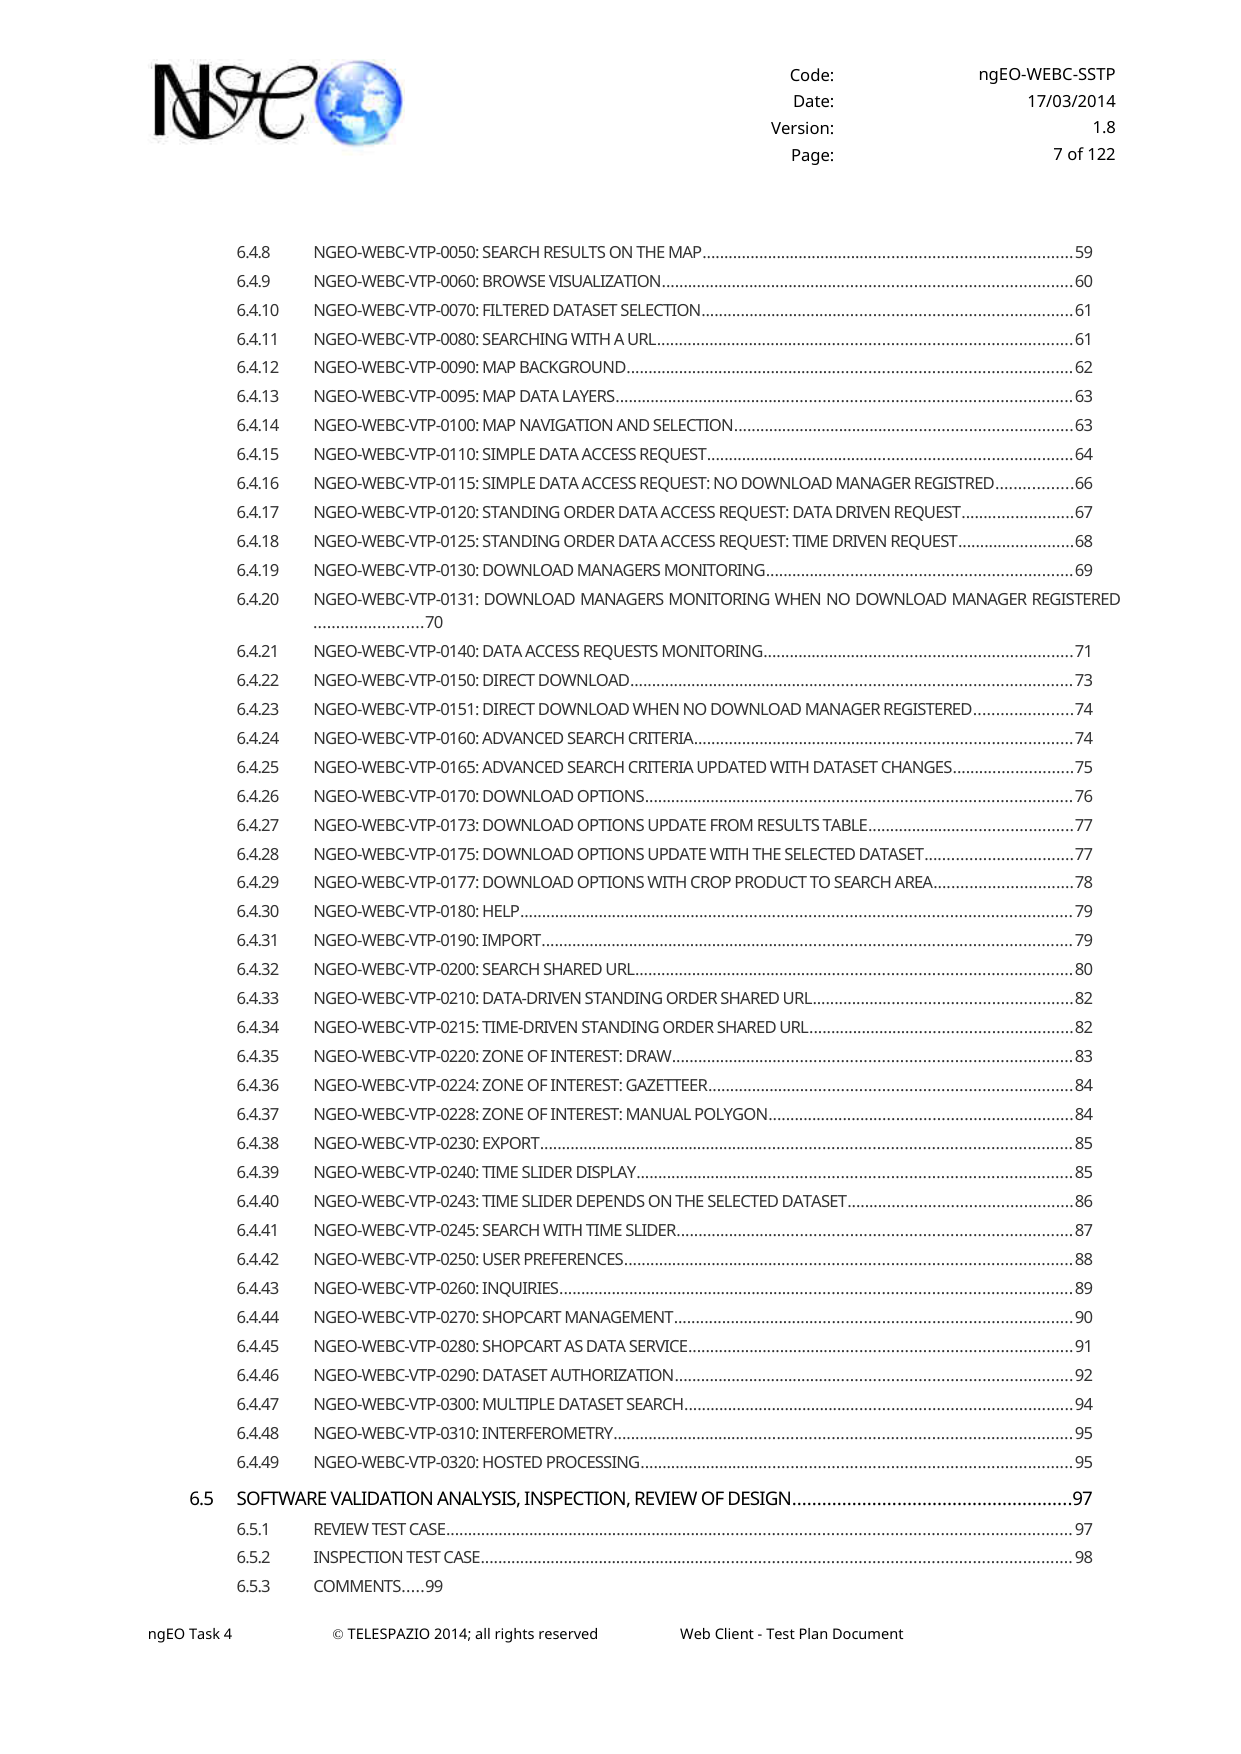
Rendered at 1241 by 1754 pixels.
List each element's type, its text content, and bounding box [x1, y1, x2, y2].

text 6.4.37 NGEO-WEBC-VTP-0228: Zone of interest: Manual polygon 84 [236, 1103, 1122, 1125]
text 6.4.39 NGEO-WEBC-VTP-0240: Time Slider Display 85 [236, 1161, 1122, 1183]
text 6.4.31 NGEO-WEBC-VTP-0190: Import 79 [236, 929, 1122, 952]
text 6.4.25 NGEO-WEBC-VTP-0165: Advanced Search Criteria updated with dataset changes 75 [236, 755, 1122, 778]
text 6.4.11 NGEO-WEBC-VTP-0080: Searching with a url 61 [236, 327, 1122, 350]
text 6.4.16 NGEO-WEBC-VTP-0115: Simple Data Access Request: No Download Manager Registred 66 [236, 472, 1122, 494]
text 6.4.13 NGEO-WEBC-VTP-0095: Map data layers 63 [236, 385, 1122, 408]
text 6.4.45 NGEO-WEBC-VTP-0280: Shopcart as Data service 91 [236, 1334, 1122, 1357]
text 6.4.49 NGEO-WEBC-VTP-0320: Hosted processing 95 [236, 1450, 1122, 1473]
text 6.4.42 NGEO-WEBC-VTP-0250: User Preferences 88 [236, 1247, 1122, 1270]
text 6.4.47 NGEO-WEBC-VTP-0300: Multiple Dataset search 94 [236, 1392, 1122, 1415]
text 6.4.14 NGEO-WEBC-VTP-0100: Map navigation and selection 63 [236, 414, 1122, 437]
text 6.4.34 NGEO-WEBC-VTP-0215: Time-driven Standing Order Shared URL 82 [236, 1016, 1122, 1038]
text 6.4.26 NGEO-WEBC-VTP-0170: Download options 76 [236, 784, 1122, 807]
text 6.4.12 NGEO-WEBC-VTP-0090: Map background 62 [236, 356, 1122, 379]
text 6.4.22 NGEO-WEBC-VTP-0150: Direct Download 73 [236, 668, 1122, 691]
text 6.4.10 NGEO-WEBC-VTP-0070: Filtered dataset selection 61 [236, 298, 1122, 321]
text 6.4.9 NGEO-WEBC-VTP-0060: Browse visualization 60 [236, 269, 1122, 292]
text 6.4.20 NGEO-WEBC-VTP-0131: Download Managers Monitoring When No Download Manager Registered 70 [236, 588, 1122, 633]
text 6.4.46 NGEO-WEBC-VTP-0290: Dataset Authorization 92 [236, 1363, 1122, 1386]
text 6.4.43 NGEO-WEBC-VTP-0260: Inquiries 89 [236, 1276, 1122, 1299]
text 6.4.17 NGEO-WEBC-VTP-0120: Standing Order Data Access Request: Data Driven Request 67 [236, 501, 1122, 523]
text 6.4.30 NGEO-WEBC-VTP-0180: Help 79 [236, 900, 1122, 923]
text 6.5.3 Comments 99 [236, 1575, 1122, 1598]
text 6.4.33 NGEO-WEBC-VTP-0210: Data-driven Standing Order Shared URL 82 [236, 987, 1122, 1009]
text 6.4.36 NGEO-WEBC-VTP-0224: Zone of interest: gazetteer 84 [236, 1074, 1122, 1096]
text 6.4.19 NGEO-WEBC-VTP-0130: Download Managers Monitoring 69 [236, 559, 1122, 581]
text 6.4.15 NGEO-WEBC-VTP-0110: Simple Data Access Request 64 [236, 443, 1122, 466]
text 6.4.29 NGEO-WEBC-VTP-0177: Download options with crop product to search area 78 [236, 871, 1122, 894]
text 6.4.32 NGEO-WEBC-VTP-0200: Search Shared URL 80 [236, 958, 1122, 981]
text 6.4.27 NGEO-WEBC-VTP-0173: Download options update from results table 77 [236, 813, 1122, 836]
text 6.4.24 NGEO-WEBC-VTP-0160: Advanced Search Criteria 74 [236, 726, 1122, 749]
text 6.4.44 NGEO-WEBC-VTP-0270: Shopcart Management 90 [236, 1305, 1122, 1328]
text 6.5.2 Inspection Test Case 98 [236, 1546, 1122, 1569]
text 6.4.41 NGEO-WEBC-VTP-0245: Search with Time Slider 87 [236, 1218, 1122, 1241]
text 6.4.48 NGEO-WEBC-VTP-0310: Interferometry 95 [236, 1421, 1122, 1444]
text 6.4.18 NGEO-WEBC-VTP-0125: Standing Order Data Access Request: Time Driven Request 68 [236, 530, 1122, 552]
text 6.4.8 NGEO-WEBC-VTP-0050: Search results On the map 59 [236, 240, 1122, 263]
text 6.4.21 NGEO-WEBC-VTP-0140: Data Access Requests Monitoring 71 [236, 639, 1122, 662]
text 6.4.40 NGEO-WEBC-VTP-0243: Time Slider Depends on the selected dataset 86 [236, 1189, 1122, 1212]
text 6.4.35 NGEO-WEBC-VTP-0220: Zone of interest: draw 83 [236, 1045, 1122, 1067]
text 6.4.28 NGEO-WEBC-VTP-0175: Download options update with the selected dataset 77 [236, 842, 1122, 865]
text 6.5 Software Validation Analysis, Inspection, Review of Design 97 [189, 1485, 1122, 1511]
text 6.5.1 Review Test Case 97 [236, 1517, 1122, 1540]
text 6.4.23 NGEO-WEBC-VTP-0151: Direct Download When No Download Manager Registered 74 [236, 697, 1122, 720]
text 6.4.38 NGEO-WEBC-VTP-0230: Export 85 [236, 1132, 1122, 1154]
